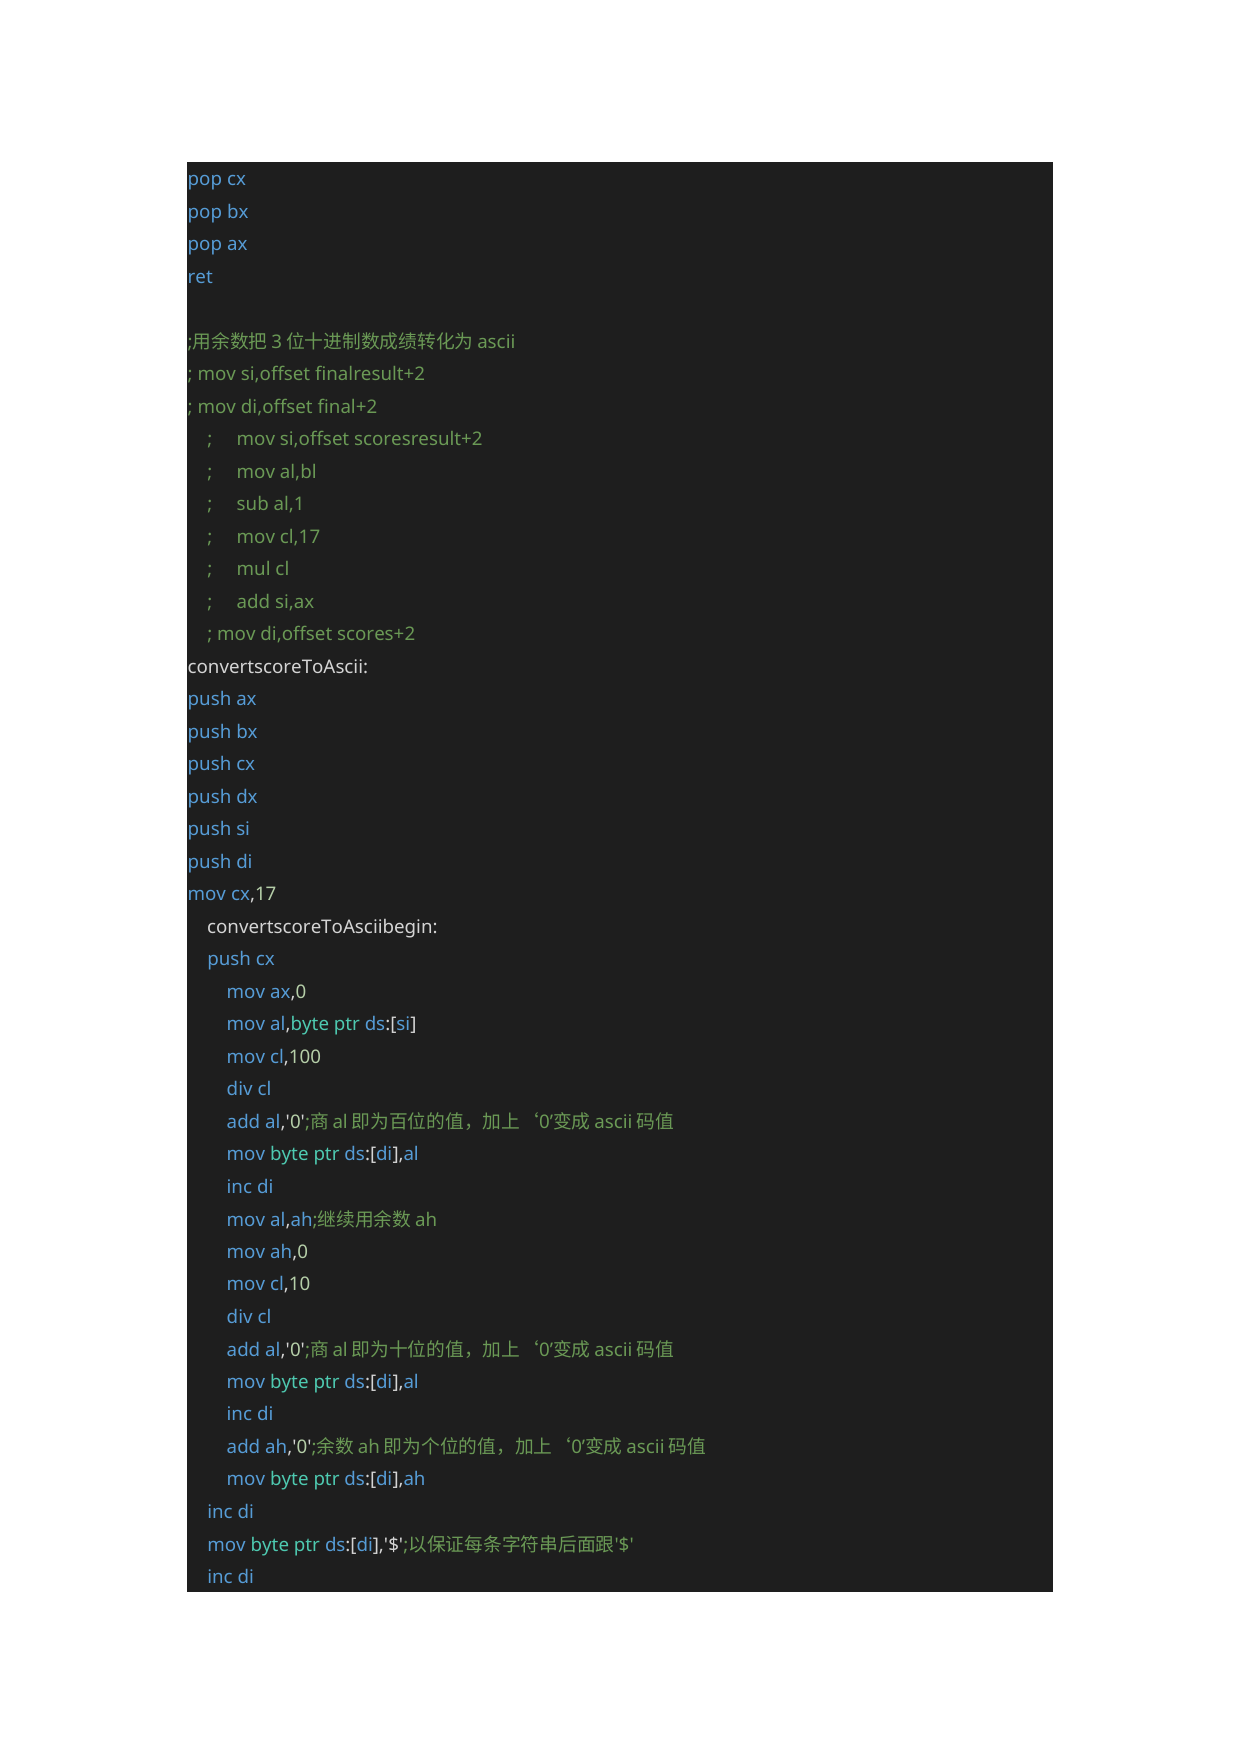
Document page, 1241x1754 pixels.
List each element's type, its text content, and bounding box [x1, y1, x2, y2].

text pop cx [187, 162, 1053, 194]
text convertscoreToAsciibegin: [187, 909, 1053, 942]
text mov byte ptr ds:[di],al [187, 1137, 1053, 1169]
text mov al,byte ptr ds:[si] [187, 1007, 1053, 1039]
text add ah,'0';余数ah即为个位的值，加上‘0’变成ascii码值 [187, 1429, 1053, 1462]
text inc di [187, 1397, 1053, 1429]
text mov cl,100 [187, 1039, 1053, 1072]
text ; mov si,offset scoresresult+2 [187, 422, 1053, 454]
text pop bx [187, 194, 1053, 227]
text ; add si,ax [187, 584, 1053, 617]
text mov ax,0 [187, 974, 1053, 1007]
text add al,'0';商al即为百位的值，加上‘0’变成ascii码值 [187, 1104, 1053, 1137]
text inc di [187, 1559, 1053, 1592]
text ; mov di,offset scores+2 [187, 617, 1053, 649]
text push bx [187, 714, 1053, 747]
text ; sub al,1 [187, 487, 1053, 519]
text ; mov al,bl [187, 454, 1053, 487]
text push di [187, 844, 1053, 877]
text push cx [187, 942, 1053, 974]
text div cl [187, 1072, 1053, 1104]
text mov al,ah;继续用余数ah [187, 1202, 1053, 1234]
text mov byte ptr ds:[di],'$';以保证每条字符串后面跟'$' [187, 1527, 1053, 1559]
text ; mov si,offset finalresult+2 [187, 357, 1053, 389]
text ; mov di,offset final+2 [187, 389, 1053, 422]
text ; mov cl,17 [187, 519, 1053, 552]
text div cl [187, 1299, 1053, 1332]
text inc di [187, 1494, 1053, 1527]
text ret [187, 259, 1053, 292]
text ; mul cl [187, 552, 1053, 584]
text mov ah,0 [187, 1234, 1053, 1267]
text pop ax [187, 227, 1053, 259]
text convertscoreToAscii: [187, 649, 1053, 682]
text push dx [187, 779, 1053, 812]
text mov byte ptr ds:[di],al [187, 1364, 1053, 1397]
text add al,'0';商al即为十位的值，加上‘0’变成ascii码值 [187, 1332, 1053, 1364]
text mov byte ptr ds:[di],ah [187, 1462, 1053, 1494]
text ;用余数把3位十进制数成绩转化为ascii [187, 324, 1053, 357]
text push ax [187, 682, 1053, 714]
text mov cx,17 [187, 877, 1053, 909]
text mov cl,10 [187, 1267, 1053, 1299]
text inc di [187, 1169, 1053, 1202]
text push cx [187, 747, 1053, 779]
text push si [187, 812, 1053, 844]
